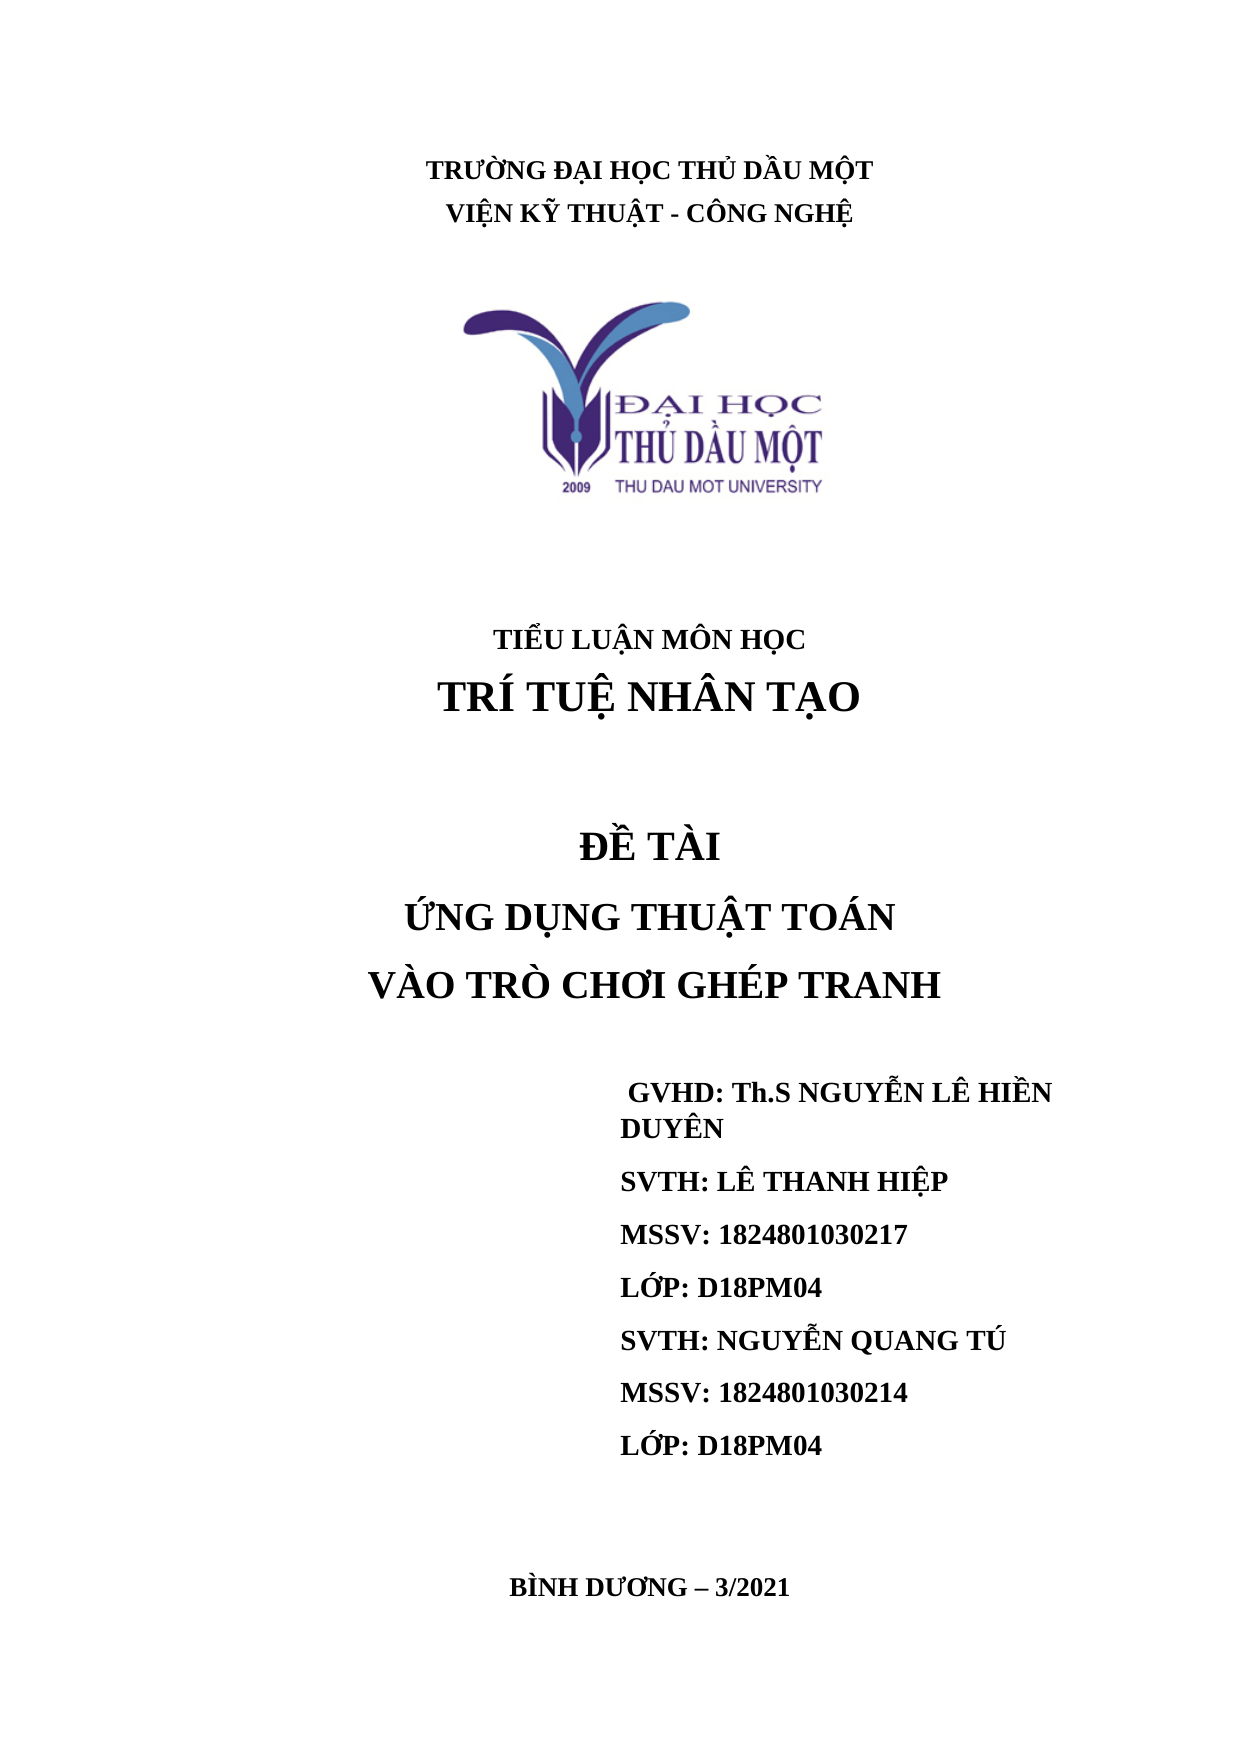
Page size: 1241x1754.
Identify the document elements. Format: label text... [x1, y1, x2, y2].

text MSSV: 1824801030217 [177, 1217, 1122, 1251]
text ỨNG DỤNG THUẬT TOÁN [177, 894, 1122, 939]
text LỚP: D18PM04 [177, 1270, 1122, 1303]
text GVHD: Th.S NGUYỄN LÊ HIỀN DUYÊN [620, 1075, 1122, 1145]
text BÌNH DƯƠNG – 3/2021 [177, 1571, 1122, 1602]
text LỚP: D18PM04 [177, 1428, 1122, 1462]
text MSSV: 1824801030214 [177, 1375, 1122, 1409]
text VIỆN KỸ THUẬT - CÔNG NGHỆ [177, 197, 1122, 229]
text TIỂU LUẬN MÔN HỌC [177, 622, 1122, 656]
text TRƯỜNG ĐẠI HỌC THỦ DẦU MỘT [177, 154, 1122, 185]
text SVTH: LÊ THANH HIỆP [177, 1164, 1122, 1198]
text SVTH: NGUYỄN QUANG TÚ [177, 1323, 1122, 1356]
text TRÍ TUỆ NHÂN TẠO [177, 671, 1122, 721]
text ĐỀ TÀI [177, 822, 1122, 870]
text VÀO TRÒ CHƠI GHÉP TRANH [177, 962, 1122, 1007]
picture [460, 292, 840, 530]
